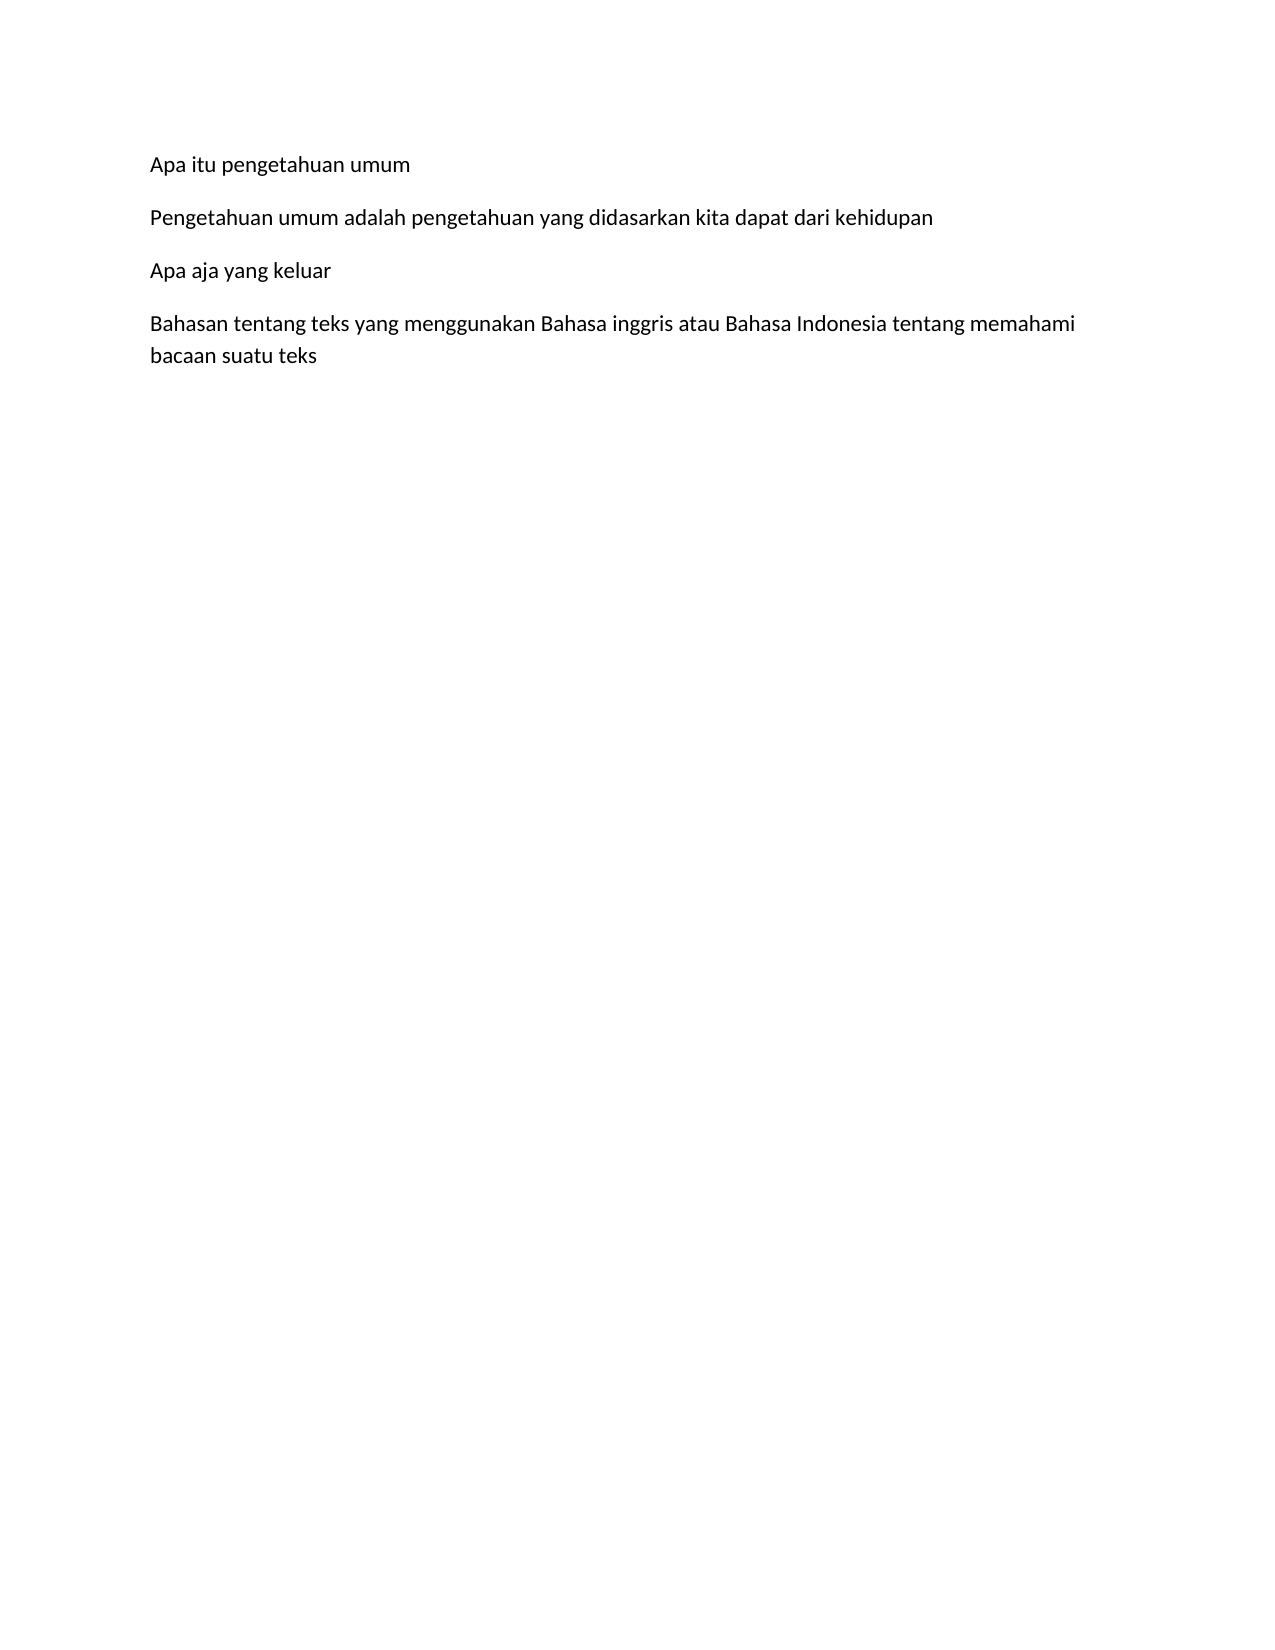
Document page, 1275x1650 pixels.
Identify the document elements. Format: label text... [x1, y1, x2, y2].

text Pengetahuan umum adalah pengetahuan yang didasarkan kita dapat dari kehidupan [150, 203, 1125, 231]
text Apa itu pengetahuan umum [150, 150, 1125, 178]
text Apa aja yang keluar [150, 256, 1125, 284]
text Bahasan tentang teks yang menggunakan Bahasa inggris atau Bahasa Indonesia tentang memahami bacaan suatu teks [150, 309, 1125, 369]
